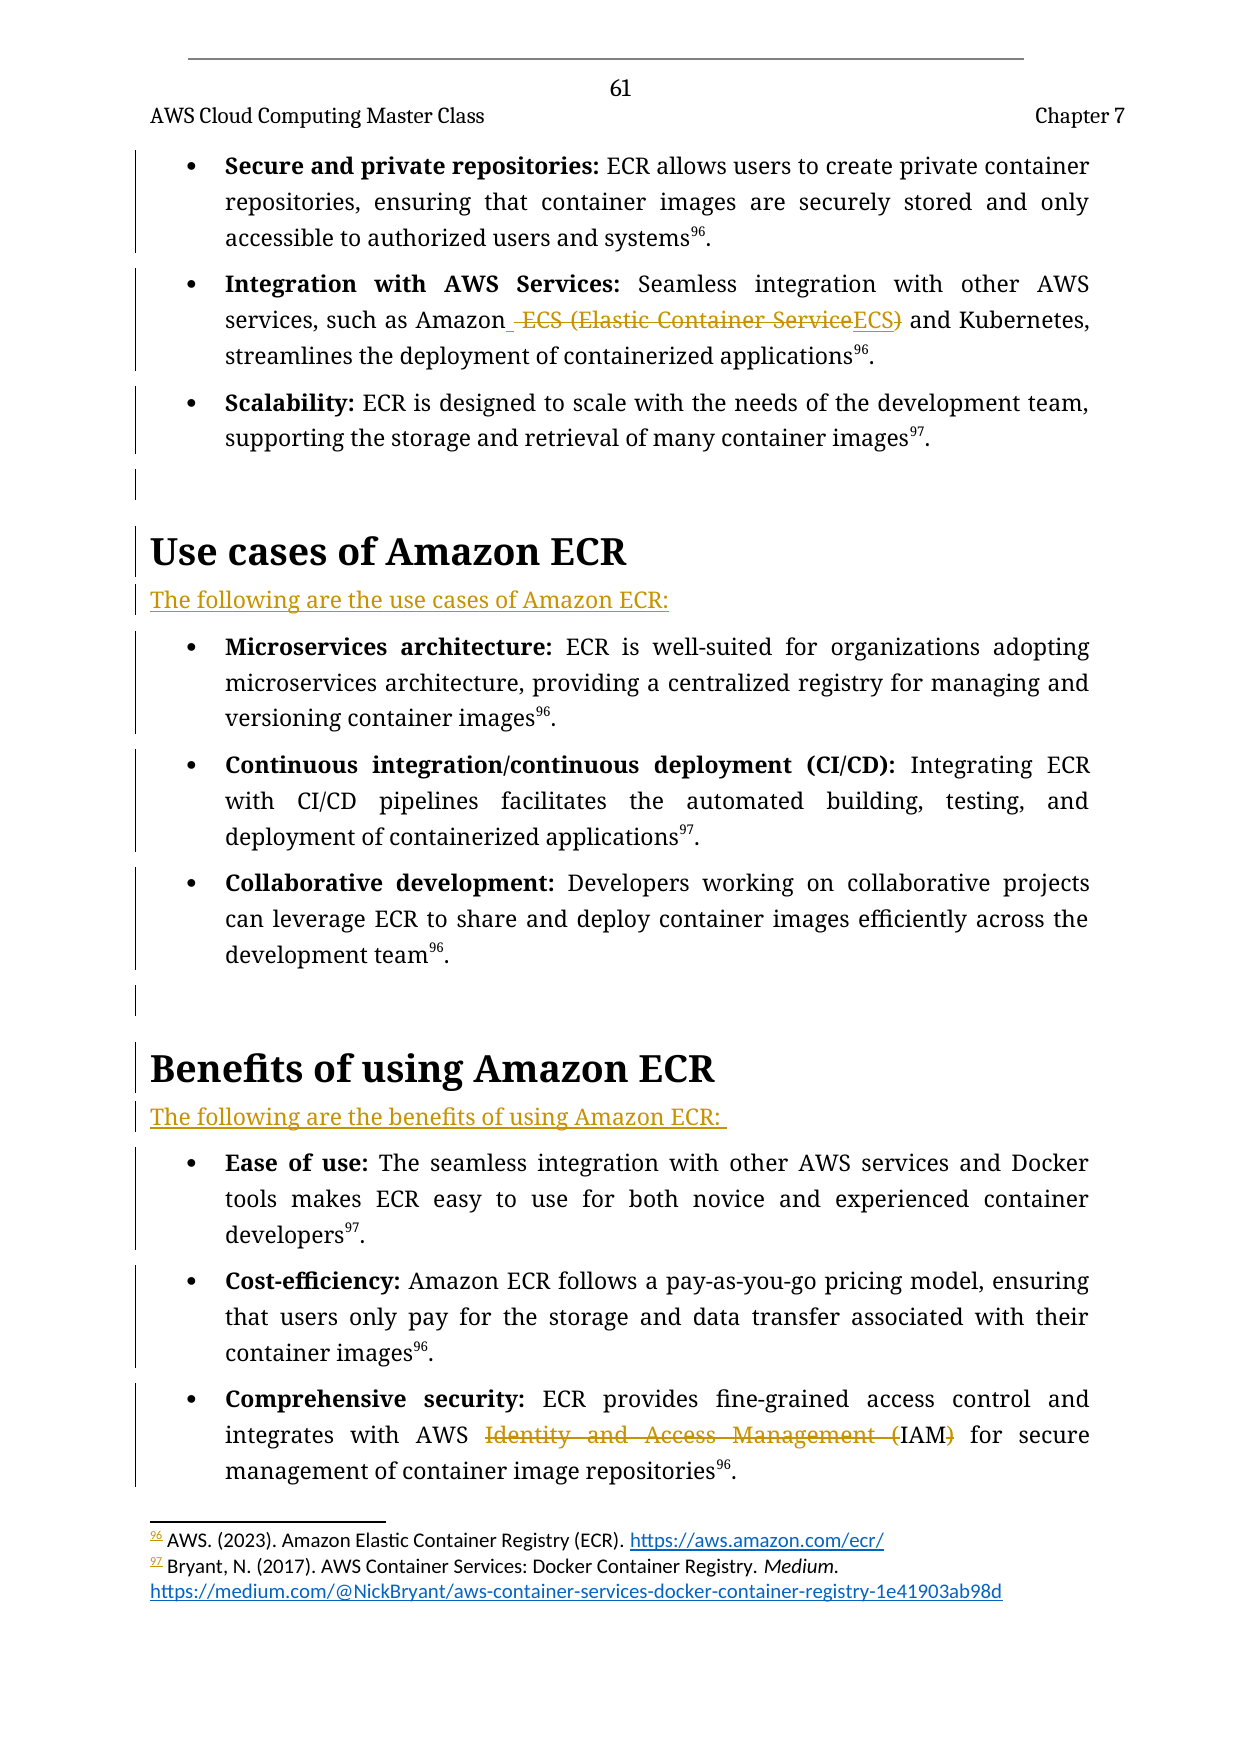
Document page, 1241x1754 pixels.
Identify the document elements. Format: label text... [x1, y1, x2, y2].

list Comprehensive security: ECR provides fine-grained access control and integrates with AWS IAM for secure management of container image repositories96. [187, 1383, 1090, 1487]
list Microservices architecture: ECR is well-suited for organizations adopting microservices architecture, providing a centralized registry for managing and versioning container images96. [187, 631, 1090, 734]
list Cost-efficiency: Amazon ECR follows a pay-as-you-go pricing model, ensuring that users only pay for the storage and data transfer associated with their container images96. [187, 1265, 1090, 1368]
list Continuous integration/continuous deployment (CI/CD): Integrating ECR with CI/CD pipelines facilitates the automated building, testing, and deployment of containerized applications97. [187, 749, 1090, 852]
subtitle Benefits of using Amazon ECR [150, 1042, 1090, 1093]
list Collaborative development: Developers working on collaborative projects can leverage ECR to share and deploy container images efficiently across the development team96. [187, 867, 1090, 970]
list Ease of use: The seamless integration with other AWS services and Docker tools makes ECR easy to use for both novice and experienced container developers97. [187, 1147, 1090, 1250]
list Secure and private repositories: ECR allows users to create private container repositories, ensuring that container images are securely stored and only accessible to authorized users and systems. [187, 150, 1090, 253]
subtitle Use cases of Amazon ECR [150, 526, 1090, 577]
list Integration with AWS Services: Seamless integration with other AWS services, such as Amazon and Kubernetes, streamlines the deployment of containerized applications96. [187, 268, 1090, 371]
list Scalability: ECR is designed to scale with the needs of the development team, supporting the storage and retrieval of many container images. [187, 386, 1090, 454]
